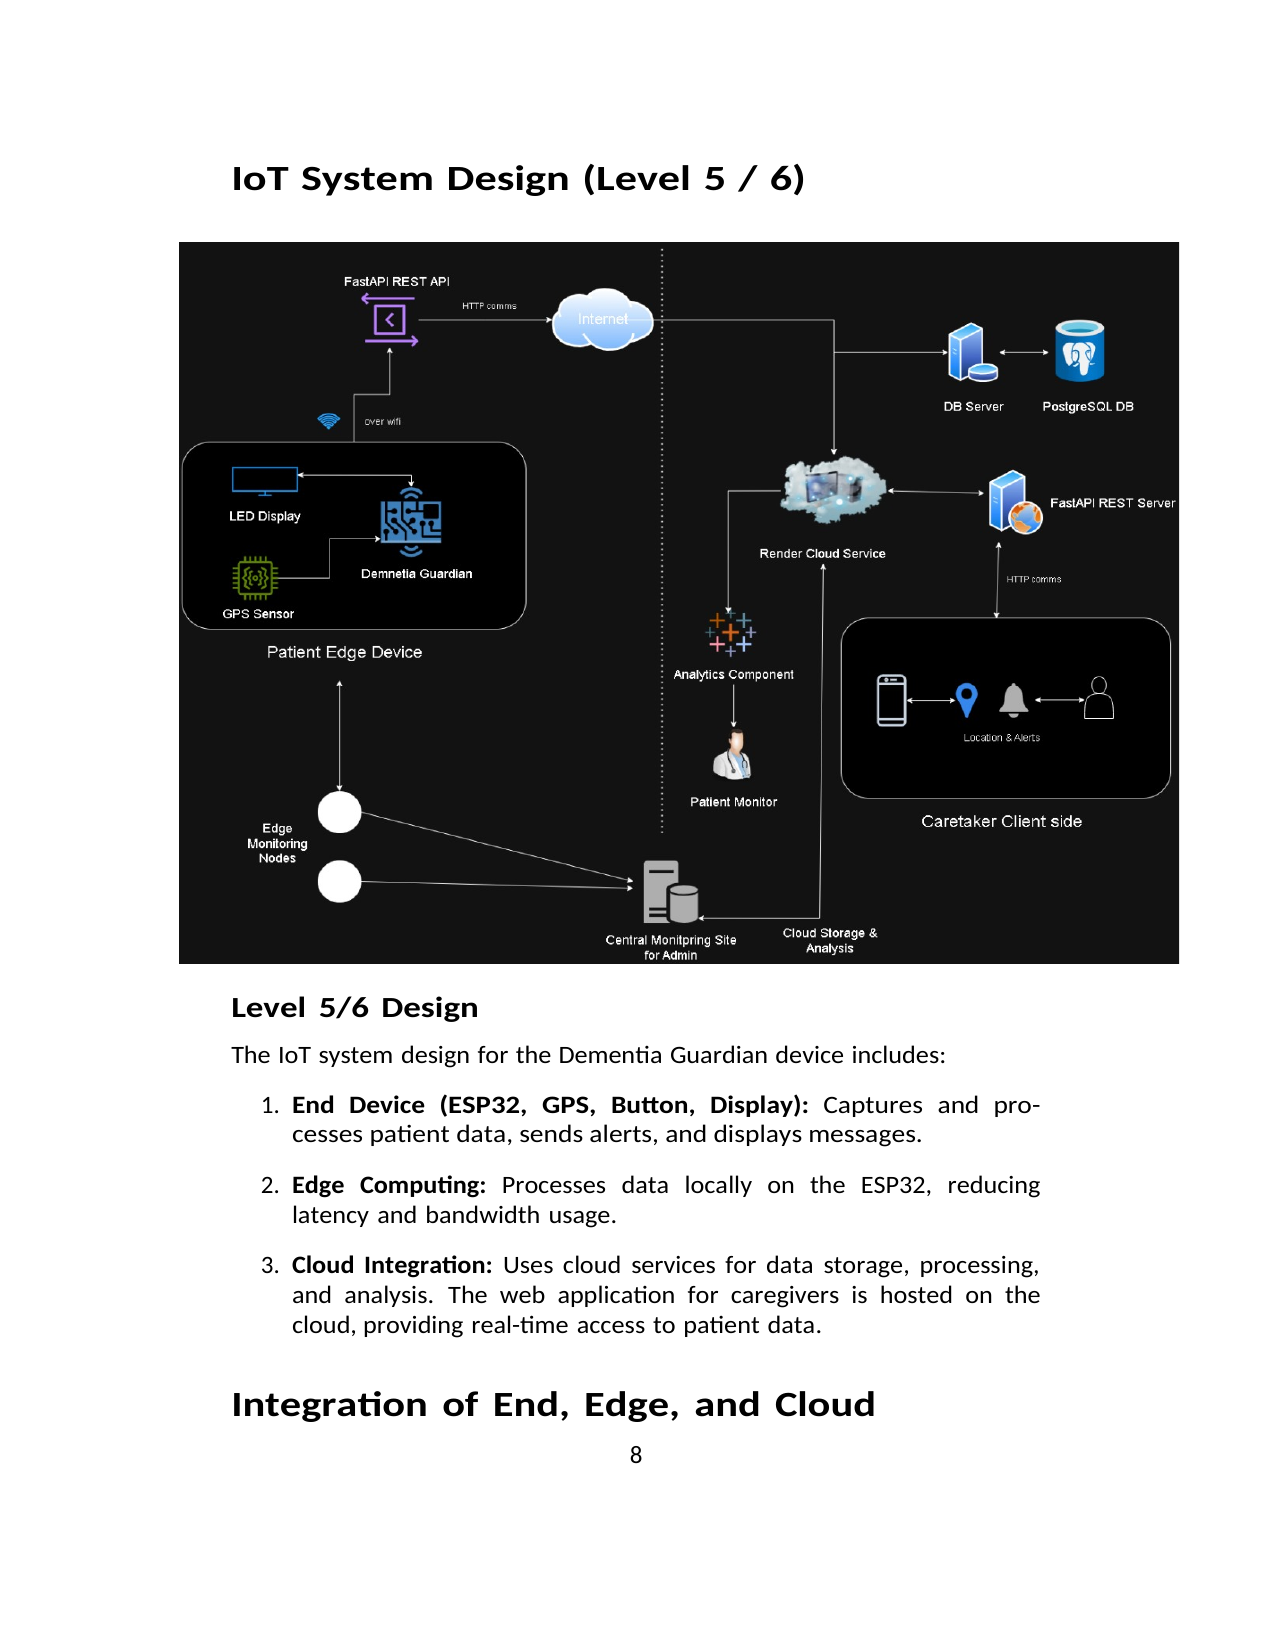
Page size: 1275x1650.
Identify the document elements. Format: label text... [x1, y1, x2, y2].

list Edge Computing: Processes data locally on the ESP32, reducing latency and bandwidth usage. [261, 1169, 1041, 1229]
text The IoT system design for the Dementia Guardian device includes: [231, 1039, 1148, 1069]
subtitle Integration of End, Edge, and Cloud [231, 1382, 1148, 1425]
list Cloud Integration: Uses cloud services for data storage, processing, and analysis. The web application for caregivers is hosted on the cloud, providing real-time access to patient data. [261, 1249, 1040, 1339]
subtitle Level 5/6 Design [231, 989, 1148, 1024]
subtitle IoT System Design (Level 5 / 6) [231, 156, 1148, 199]
picture [179, 242, 1180, 964]
list End Device (ESP32, GPS, Button, Display): Captures and pro- cesses patient data, sends alerts, and displays messages. [261, 1089, 1041, 1149]
